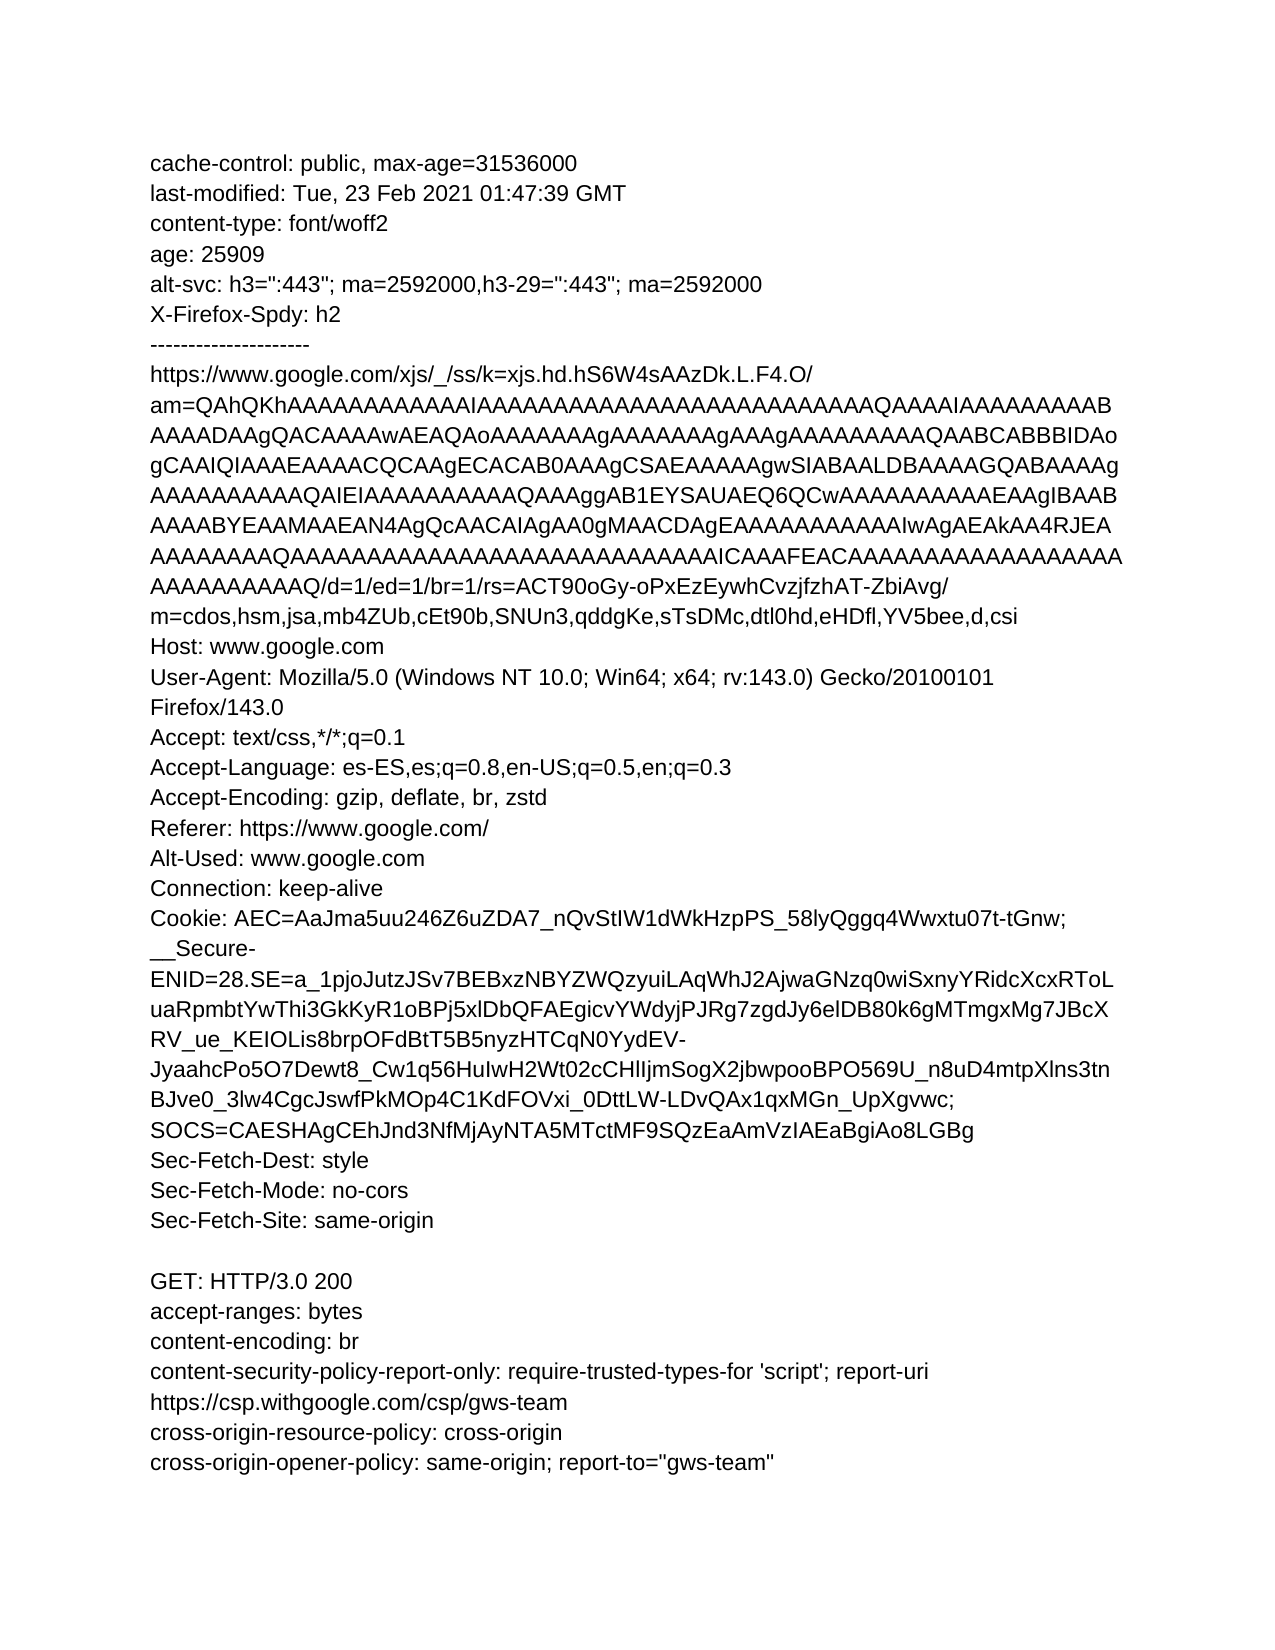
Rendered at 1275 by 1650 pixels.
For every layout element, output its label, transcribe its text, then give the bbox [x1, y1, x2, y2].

text Connection: keep-alive [150, 875, 1125, 901]
text GET: HTTP/3.0 200 [150, 1268, 1125, 1294]
text Referer: https://www.google.com/ [150, 814, 1125, 841]
text accept-ranges: bytes [150, 1298, 1125, 1324]
text content-security-policy-report-only: require-trusted-types-for 'script'; report-uri https://csp.withgoogle.com/csp/gws-team [150, 1358, 1125, 1415]
text content-encoding: br [150, 1328, 1125, 1354]
text cache-control: public, max-age=31536000 [150, 150, 1125, 176]
text Accept: text/css,*/*;q=0.1 [150, 724, 1125, 750]
text Accept-Encoding: gzip, deflate, br, zstd [150, 784, 1125, 811]
text Cookie: AEC=AaJma5uu246Z6uZDA7_nQvStIW1dWkHzpPS_58lyQggq4Wwxtu07t-tGnw; __Secure-ENID=28.SE=a_1pjoJutzJSv7BEBxzNBYZWQzyuiLAqWhJ2AjwaGNzq0wiSxnyYRidcXcxRToLuaRpmbtYwThi3GkKyR1oBPj5xlDbQFAEgicvYWdyjPJRg7zgdJy6elDB80k6gMTmgxMg7JBcXRV_ue_KEIOLis8brpOFdBtT5B5nyzHTCqN0YydEV-JyaahcPo5O7Dewt8_Cw1q56HuIwH2Wt02cCHlIjmSogX2jbwpooBPO569U_n8uD4mtpXlns3tnBJve0_3lw4CgcJswfPkMOp4C1KdFOVxi_0DttLW-LDvQAx1qxMGn_UpXgvwc; SOCS=CAESHAgCEhJnd3NfMjAyNTA5MTctMF9SQzEaAmVzIAEaBgiAo8LGBg [150, 905, 1125, 1143]
text X-Firefox-Spdy: h2 [150, 301, 1125, 327]
text Sec-Fetch-Site: same-origin [150, 1207, 1125, 1234]
text age: 25909 [150, 241, 1125, 267]
text cross-origin-resource-policy: cross-origin [150, 1419, 1125, 1445]
text alt-svc: h3=":443"; ma=2592000,h3-29=":443"; ma=2592000 [150, 271, 1125, 297]
text Sec-Fetch-Mode: no-cors [150, 1177, 1125, 1203]
text Sec-Fetch-Dest: style [150, 1147, 1125, 1173]
text content-type: font/woff2 [150, 210, 1125, 237]
text Host: www.google.com [150, 633, 1125, 660]
text Accept-Language: es-ES,es;q=0.8,en-US;q=0.5,en;q=0.3 [150, 754, 1125, 781]
text User-Agent: Mozilla/5.0 (Windows NT 10.0; Win64; x64; rv:143.0) Gecko/20100101 Firefox/143.0 [150, 663, 1125, 720]
text last-modified: Tue, 23 Feb 2021 01:47:39 GMT [150, 180, 1125, 207]
text cross-origin-opener-policy: same-origin; report-to="gws-team" [150, 1449, 1125, 1475]
text Alt-Used: www.google.com [150, 845, 1125, 871]
text https://www.google.com/xjs/_/ss/k=xjs.hd.hS6W4sAAzDk.L.F4.O/am=QAhQKhAAAAAAAAAAAAIAAAAAAAAAAAAAAAAAAAAAAAAAAQAAAAIAAAAAAAAABAAAADAAgQACAAAAwAEAQAoAAAAAAAgAAAAAAAgAAAgAAAAAAAAAQAABCABBBIDAogCAAIQIAAAEAAAACQCAAgECACAB0AAAgCSAEAAAAAgwSIABAALDBAAAAGQABAAAAgAAAAAAAAAAQAIEIAAAAAAAAAAQAAAggAB1EYSAUAEQ6QCwAAAAAAAAAAEAAgIBAABAAAABYEAAMAAEAN4AgQcAACAIAgAA0gMAACDAgEAAAAAAAAAAAIwAgAEAkAA4RJEAAAAAAAAAQAAAAAAAAAAAAAAAAAAAAAAAAAAAAICAAAFEACAAAAAAAAAAAAAAAAAAAAAAAAAAAAQ/d=1/ed=1/br=1/rs=ACT90oGy-oPxEzEywhCvzjfzhAT-ZbiAvg/m=cdos,hsm,jsa,mb4ZUb,cEt90b,SNUn3,qddgKe,sTsDMc,dtl0hd,eHDfl,YV5bee,d,csi [150, 361, 1125, 629]
text --------------------- [150, 331, 1125, 358]
